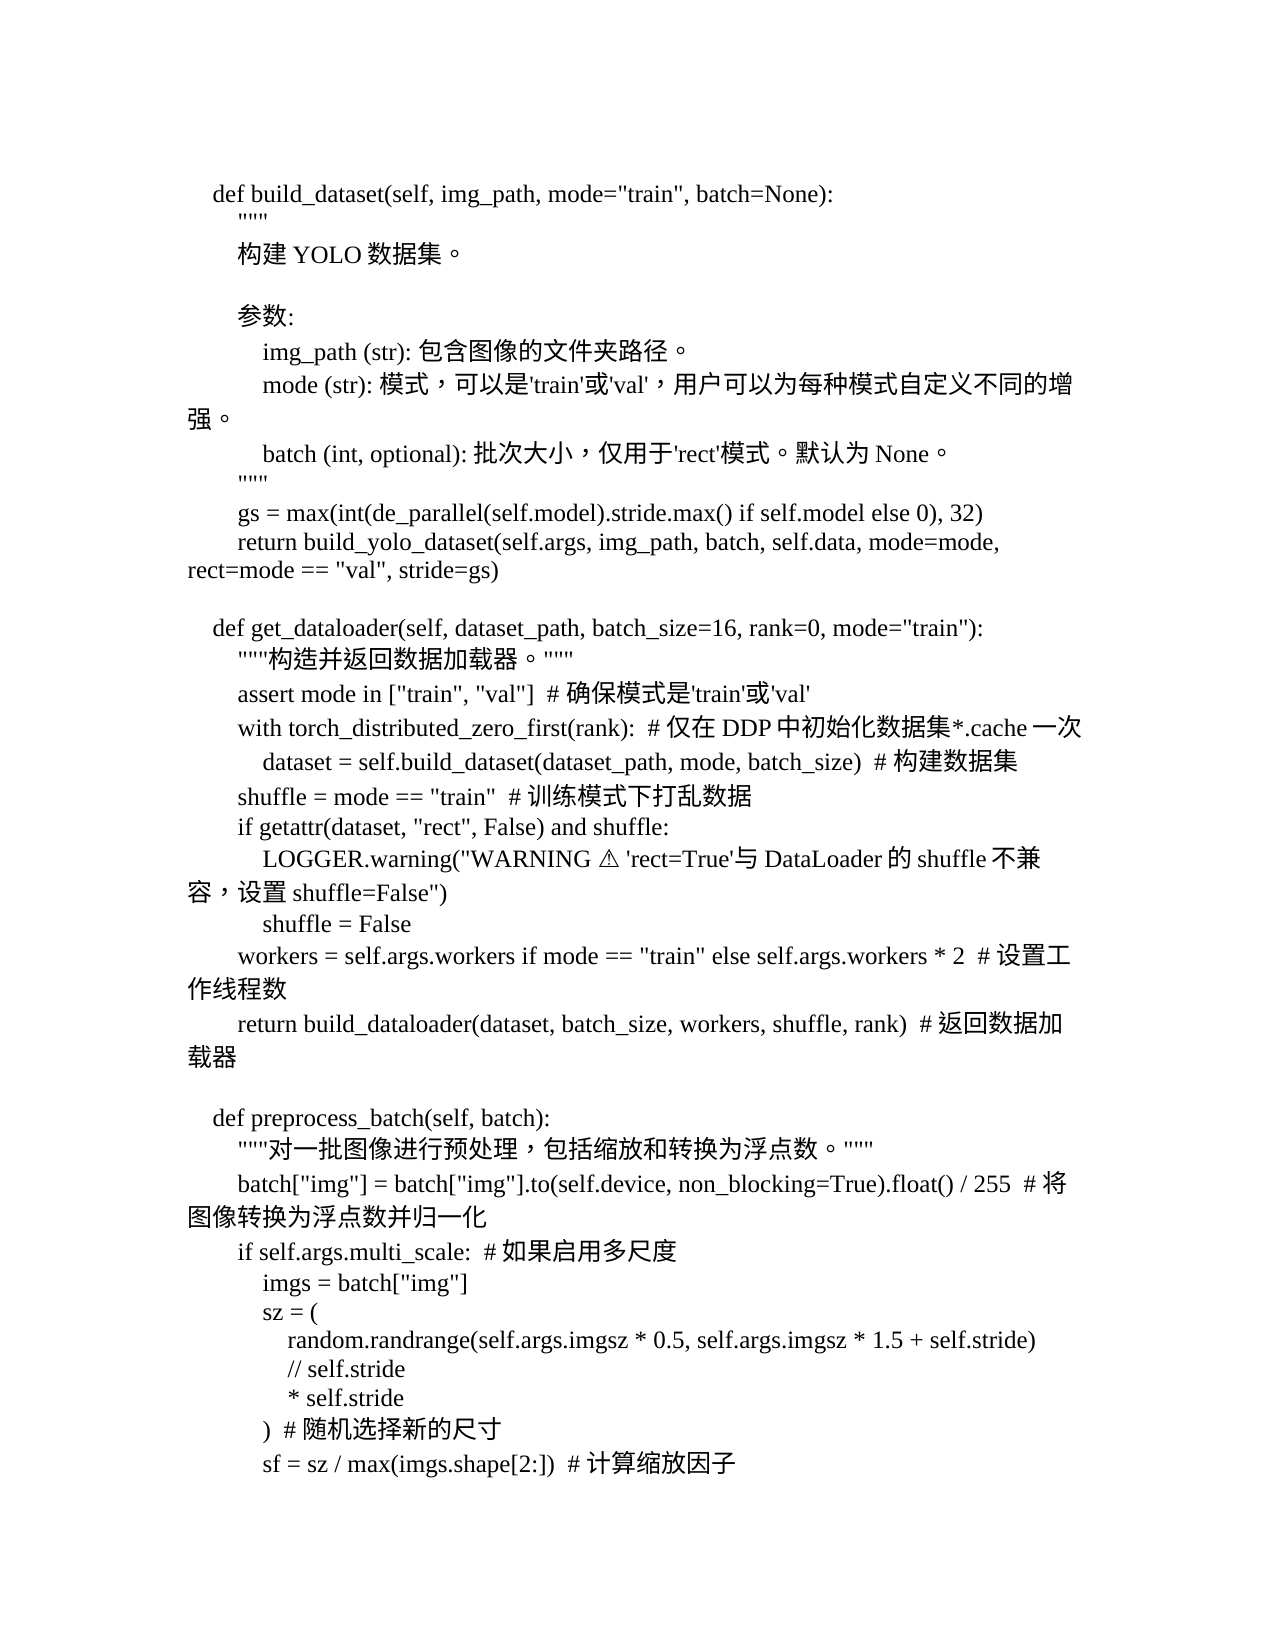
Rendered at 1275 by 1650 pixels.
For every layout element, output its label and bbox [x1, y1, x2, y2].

text [187, 150, 1087, 1480]
